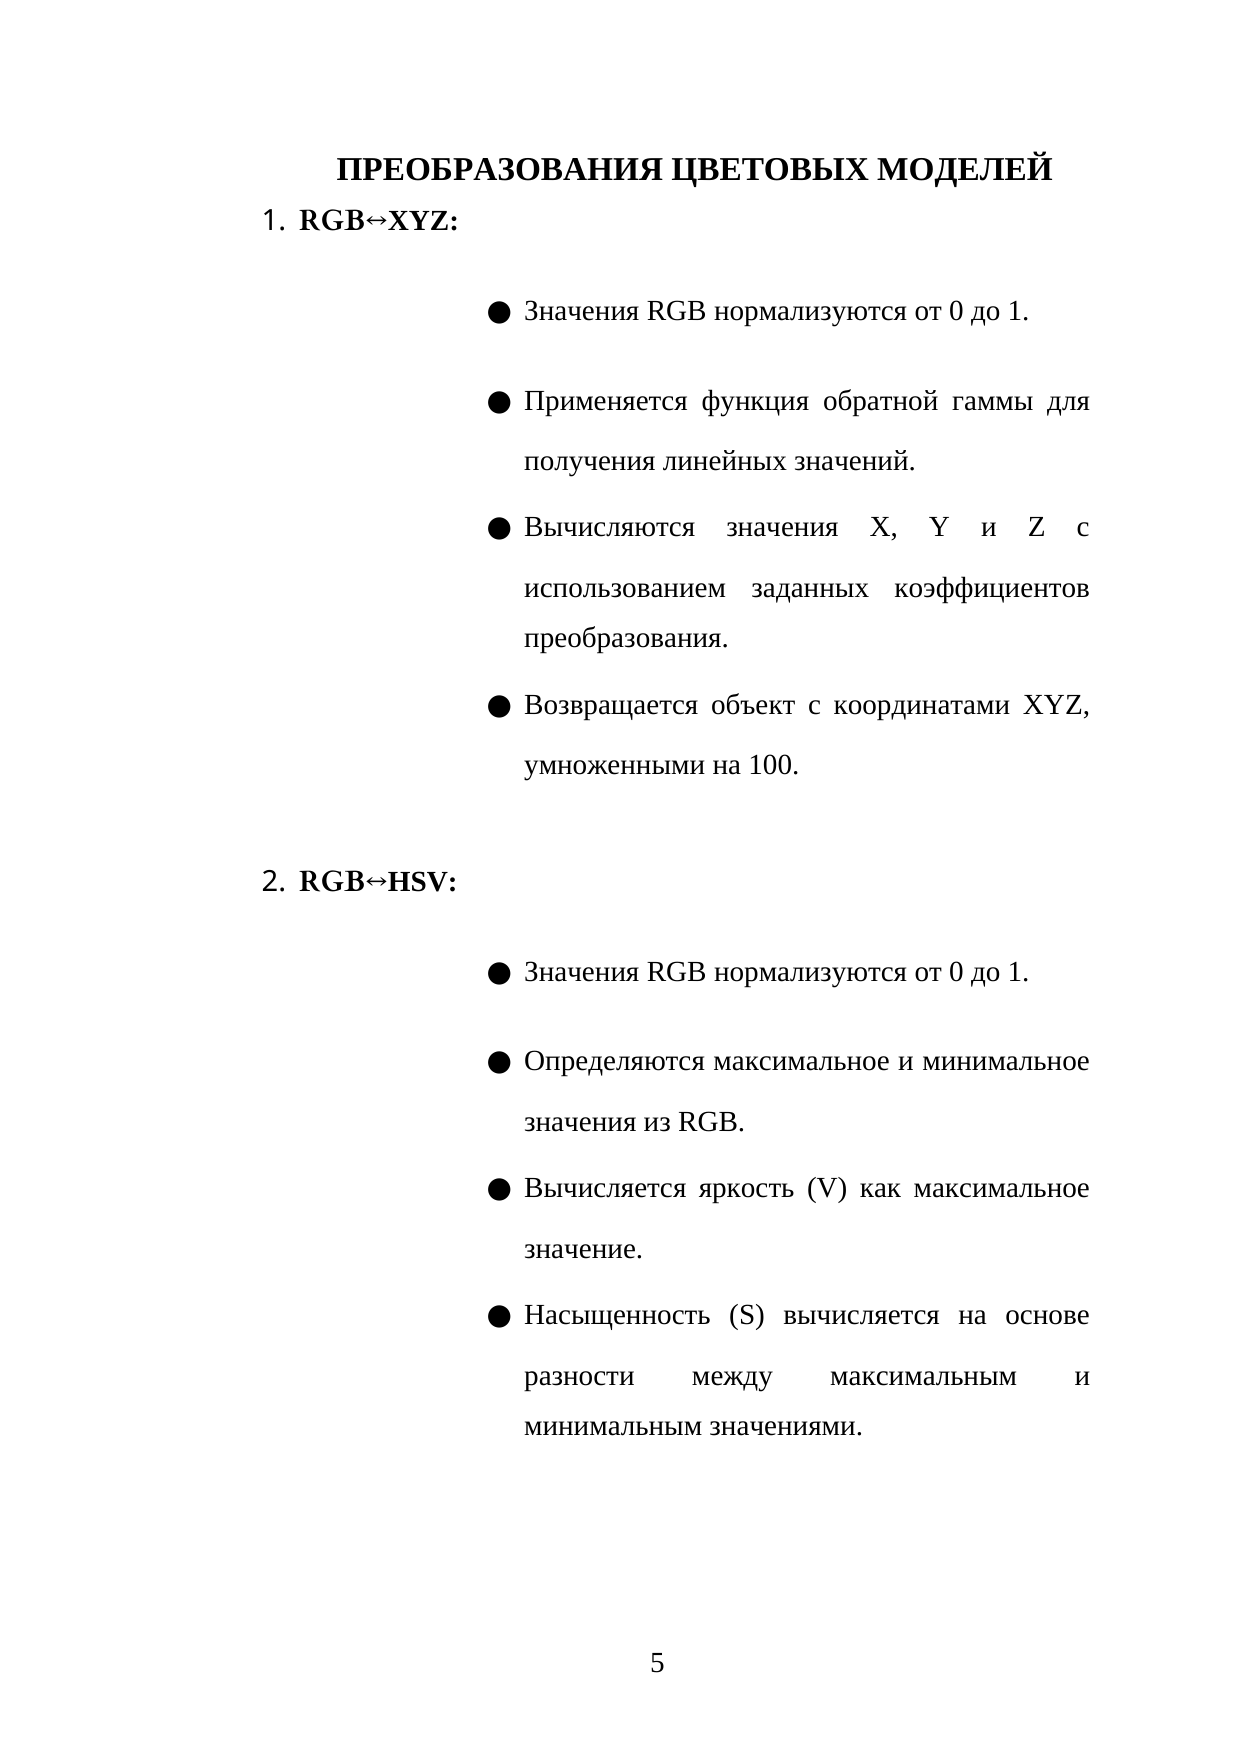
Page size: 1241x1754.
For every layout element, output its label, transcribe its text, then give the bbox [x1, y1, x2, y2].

list Насыщенность (S) вычисляется на основе разности между максимальным и минимальным значениями. [486, 1281, 1090, 1442]
list Возвращается объект с координатами XYZ, умноженными на 100. [486, 671, 1090, 781]
list HSV: [261, 848, 1090, 908]
subtitle Преобразования цветовых моделей [299, 150, 1090, 187]
list Значения RGB нормализуются от 0 до 1. [486, 938, 1090, 998]
list Значения RGB нормализуются от 0 до 1. [486, 277, 1090, 337]
list Вычисляются значения X, Y и Z с использованием заданных коэффициентов преобразования. [486, 494, 1090, 654]
list Определяются максимальное и минимальное значения из RGB. [486, 1027, 1090, 1138]
list Вычисляется яркость (V) как максимальное значение. [486, 1154, 1090, 1264]
list XYZ: [261, 187, 1090, 247]
list Применяется функция обратной гаммы для получения линейных значений. [486, 367, 1090, 477]
